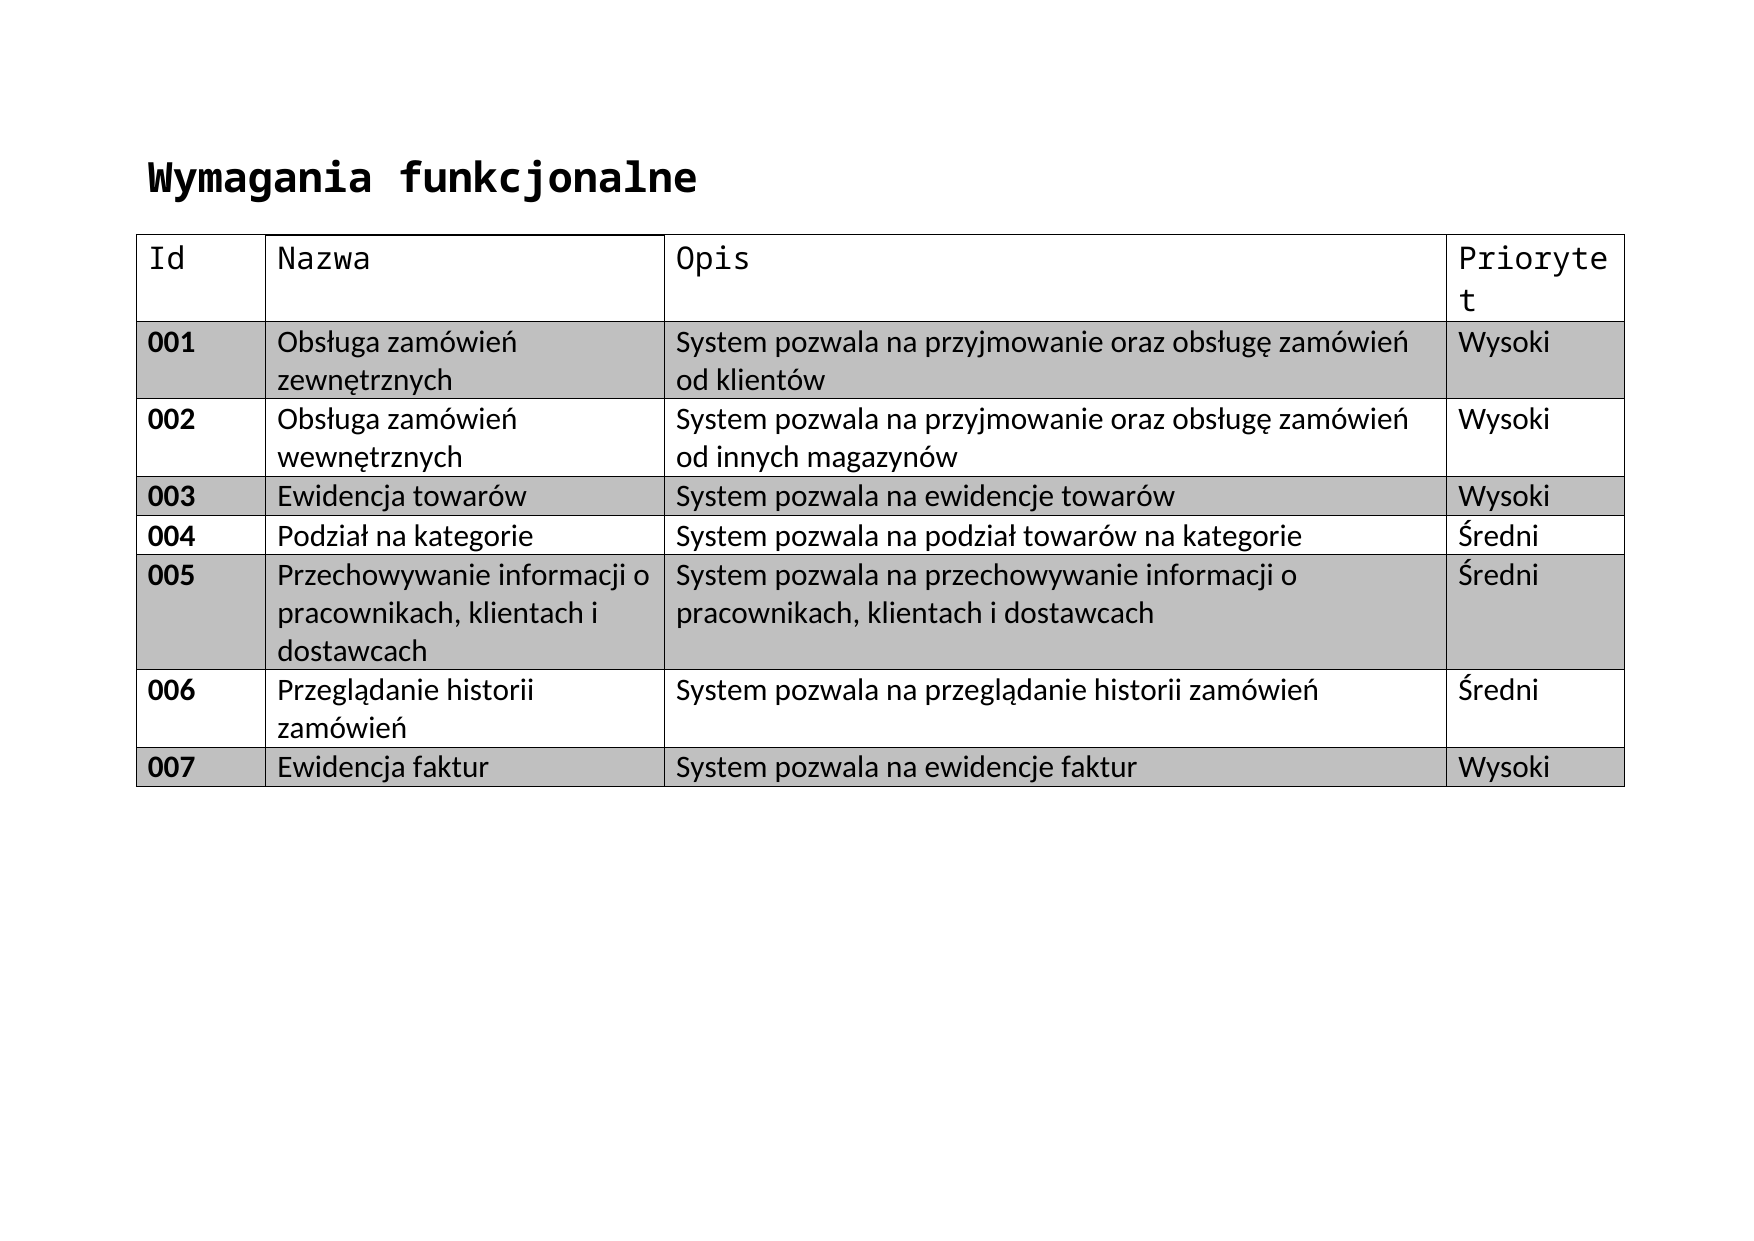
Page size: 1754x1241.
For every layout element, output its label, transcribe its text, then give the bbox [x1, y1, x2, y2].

table_cell System pozwala na podział towarów na kategorie [665, 516, 1446, 554]
table_header Id [137, 235, 265, 321]
table_cell System pozwala na przyjmowanie oraz obsługę zamówień od klientów [665, 322, 1446, 398]
table_cell Ewidencja towarów [266, 477, 664, 515]
table_cell Obsługa zamówień wewnętrznych [266, 399, 664, 476]
table_cell Podział na kategorie [266, 516, 664, 554]
table_cell 005 [137, 555, 265, 669]
table_cell System pozwala na ewidencje faktur [665, 748, 1446, 786]
table_cell Średni [1447, 555, 1624, 669]
table_cell 004 [137, 516, 265, 554]
table_cell 003 [137, 477, 265, 515]
table_cell Wysoki [1447, 322, 1624, 398]
table_cell 001 [137, 322, 265, 398]
table_cell System pozwala na przyjmowanie oraz obsługę zamówień od innych magazynów [665, 399, 1446, 476]
table_cell Wysoki [1447, 477, 1624, 515]
table_header Opis [665, 235, 1446, 321]
table_cell System pozwala na przeglądanie historii zamówień [665, 670, 1446, 747]
table_cell Średni [1447, 670, 1624, 747]
table_cell Wysoki [1447, 748, 1624, 786]
table_header Nazwa [266, 236, 664, 321]
table_cell Obsługa zamówień zewnętrznych [266, 322, 664, 398]
table_cell Przeglądanie historii zamówień [266, 670, 664, 747]
table_header Priorytet [1447, 235, 1624, 321]
table_cell 002 [137, 399, 265, 476]
table_cell Przechowywanie informacji o pracownikach, klientach i dostawcach [266, 555, 664, 669]
table_cell Średni [1447, 516, 1624, 554]
table_cell System pozwala na przechowywanie informacji o pracownikach, klientach i dostawcach [665, 555, 1446, 669]
table_cell Ewidencja faktur [266, 748, 664, 786]
table_cell 007 [137, 748, 265, 786]
text Wymagania funkcjonalne [148, 148, 1606, 204]
table_cell Wysoki [1447, 399, 1624, 476]
table_cell 006 [137, 670, 265, 747]
table_cell System pozwala na ewidencje towarów [665, 477, 1446, 515]
